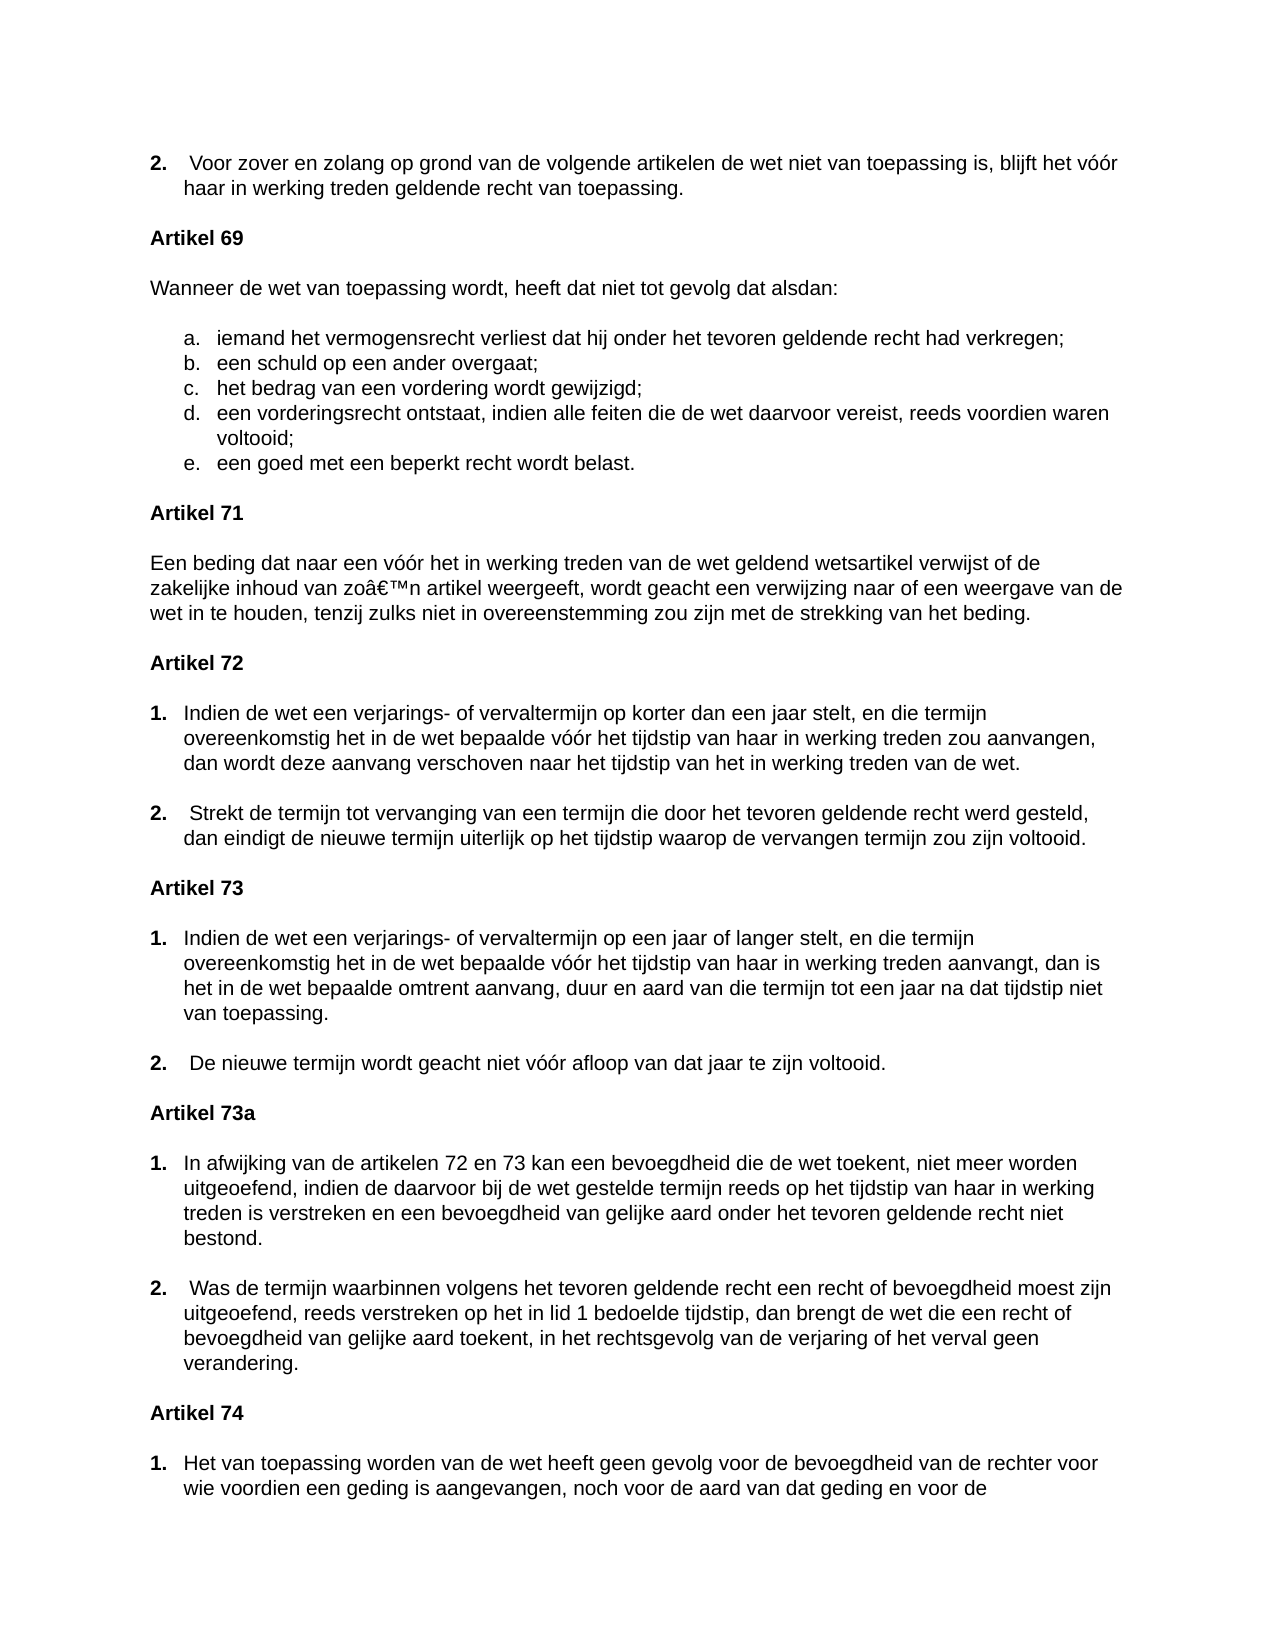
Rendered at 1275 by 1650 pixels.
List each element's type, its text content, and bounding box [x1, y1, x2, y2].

text Artikel 72 [150, 650, 1125, 675]
text 2. Voor zover en zolang op grond van de volgende artikelen de wet niet van toepassing is, blijft het vóór haar in werking treden geldende recht van toepassing. [150, 150, 1125, 200]
text 2. Was de termijn waarbinnen volgens het tevoren geldende recht een recht of bevoegdheid moest zijn uitgeoefend, reeds verstreken op het in lid 1 bedoelde tijdstip, dan brengt de wet die een recht of bevoegdheid van gelijke aard toekent, in het rechtsgevolg van de verjaring of het verval geen verandering. [150, 1275, 1125, 1375]
text 1. Indien de wet een verjarings- of vervaltermijn op een jaar of langer stelt, en die termijn overeenkomstig het in de wet bepaalde vóór het tijdstip van haar in werking treden aanvangt, dan is het in de wet bepaalde omtrent aanvang, duur en aard van die termijn tot een jaar na dat tijdstip niet van toepassing. [150, 925, 1125, 1025]
text 2. De nieuwe termijn wordt geacht niet vóór afloop van dat jaar te zijn voltooid. [150, 1050, 1125, 1075]
text a. iemand het vermogensrecht verliest dat hij onder het tevoren geldende recht had verkregen; [183, 325, 1125, 350]
text Artikel 73a [150, 1100, 1125, 1125]
text 1. Indien de wet een verjarings- of vervaltermijn op korter dan een jaar stelt, en die termijn overeenkomstig het in de wet bepaalde vóór het tijdstip van haar in werking treden zou aanvangen, dan wordt deze aanvang verschoven naar het tijdstip van het in werking treden van de wet. [150, 700, 1125, 775]
text e. een goed met een beperkt recht wordt belast. [183, 450, 1125, 475]
text Artikel 69 [150, 225, 1125, 250]
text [150, 1450, 1125, 1500]
text Wanneer de wet van toepassing wordt, heeft dat niet tot gevolg dat alsdan: [150, 275, 1125, 300]
text 1. In afwijking van de artikelen 72 en 73 kan een bevoegdheid die de wet toekent, niet meer worden uitgeoefend, indien de daarvoor bij de wet gestelde termijn reeds op het tijdstip van haar in werking treden is verstreken en een bevoegdheid van gelijke aard onder het tevoren geldende recht niet bestond. [150, 1150, 1125, 1250]
text Een beding dat naar een vóór het in werking treden van de wet geldend wetsartikel verwijst of de zakelijke inhoud van zoâ€™n artikel weergeeft, wordt geacht een verwijzing naar of een weergave van de wet in te houden, tenzij zulks niet in overeenstemming zou zijn met de strekking van het beding. [150, 550, 1125, 625]
text b. een schuld op een ander overgaat; [183, 350, 1125, 375]
text Artikel 71 [150, 500, 1125, 525]
text 2. Strekt de termijn tot vervanging van een termijn die door het tevoren geldende recht werd gesteld, dan eindigt de nieuwe termijn uiterlijk op het tijdstip waarop de vervangen termijn zou zijn voltooid. [150, 800, 1125, 850]
text c. het bedrag van een vordering wordt gewijzigd; [183, 375, 1125, 400]
text Artikel 73 [150, 875, 1125, 900]
text d. een vorderingsrecht ontstaat, indien alle feiten die de wet daarvoor vereist, reeds voordien waren voltooid; [183, 400, 1125, 450]
text Artikel 74 [150, 1400, 1125, 1425]
